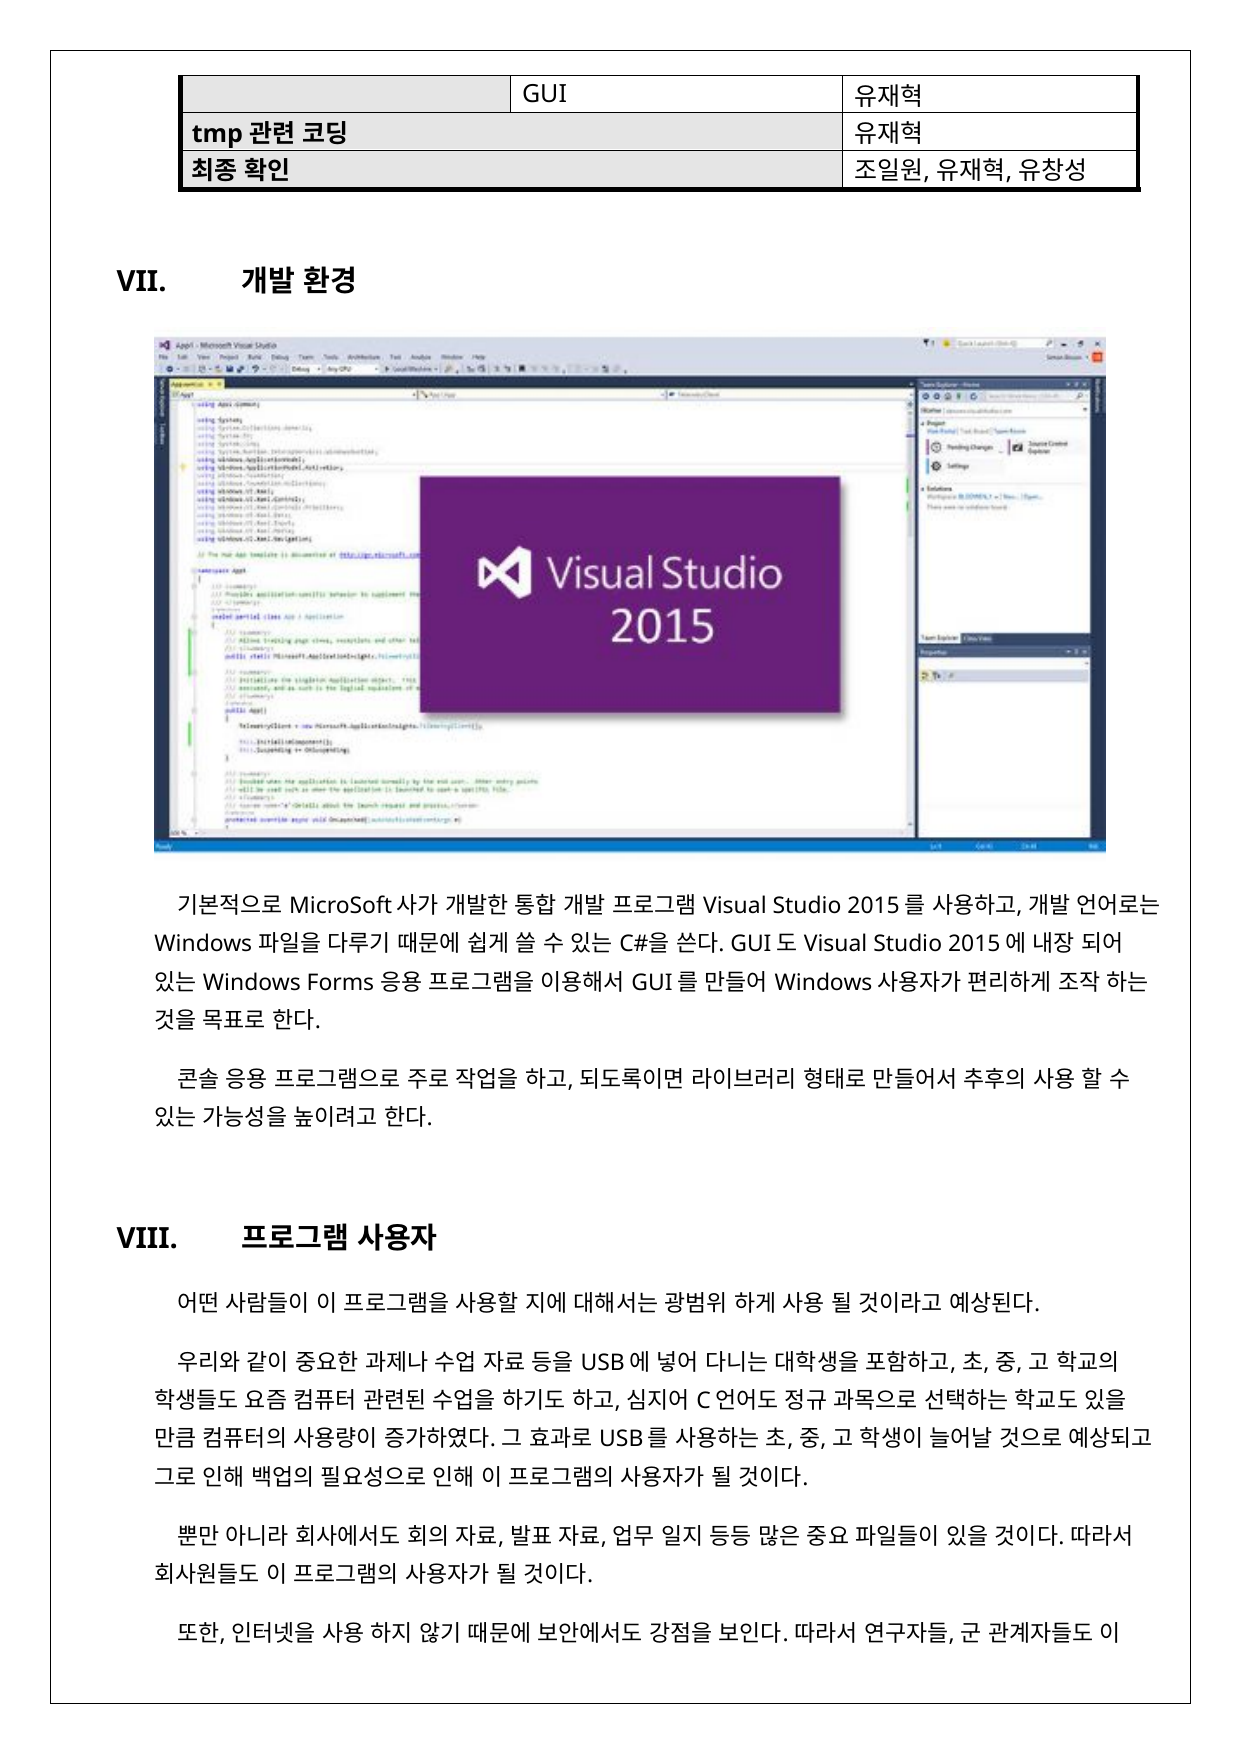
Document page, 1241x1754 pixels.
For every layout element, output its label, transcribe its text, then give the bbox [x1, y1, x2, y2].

table_cell 유재혁 [843, 76, 1136, 112]
table_cell 최종 확인 [183, 151, 842, 187]
table_cell 유재혁 [843, 113, 1136, 149]
table_cell tmp 관련 코딩 [183, 113, 842, 149]
list 기본적으로 MicroSoft사가 개발한 통합 개발 프로그램 Visual Studio 2015를 사용하고, 개발 언어로는 Windows 파일을 다루기 때문에 쉽게 쓸 수 있는 C#을 쓴다. GUI도 Visual Studio 2015에 내장 되어 있는 Windows Forms 응용 프로그램을 이용해서 GUI를 만들어 Windows사용자가 편리하게 조작 하는 것을 목표로 한다. [154, 887, 1165, 1035]
list 우리와 같이 중요한 과제나 수업 자료 등을 USB에 넣어 다니는 대학생을 포함하고, 초, 중, 고 학교의 학생들도 요즘 컴퓨터 관련된 수업을 하기도 하고, 심지어 C언어도 정규 과목으로 선택하는 학교도 있을 만큼 컴퓨터의 사용량이 증가하였다. 그 효과로 USB를 사용하는 초, 중, 고 학생이 늘어날 것으로 예상되고 그로 인해 백업의 필요성으로 인해 이 프로그램의 사용자가 될 것이다. [154, 1344, 1165, 1492]
picture [154, 327, 1106, 862]
table_cell 조일원, 유재혁, 유창성 [843, 151, 1136, 187]
list 뿐만 아니라 회사에서도 회의 자료, 발표 자료, 업무 일지 등등 많은 중요 파일들이 있을 것이다. 따라서 회사원들도 이 프로그램의 사용자가 될 것이다. [154, 1518, 1165, 1589]
list 프로그램 사용자 [104, 1215, 1165, 1257]
list 개발 환경 [104, 258, 1165, 300]
list 어떤 사람들이 이 프로그램을 사용할 지에 대해서는 광범위 하게 사용 될 것이라고 예상된다. [154, 1285, 1165, 1318]
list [154, 1615, 1165, 1648]
list 콘솔 응용 프로그램으로 주로 작업을 하고, 되도록이면 라이브러리 형태로 만들어서 추후의 사용 할 수 있는 가능성을 높이려고 한다. [154, 1061, 1165, 1132]
table_cell GUI [511, 76, 842, 112]
